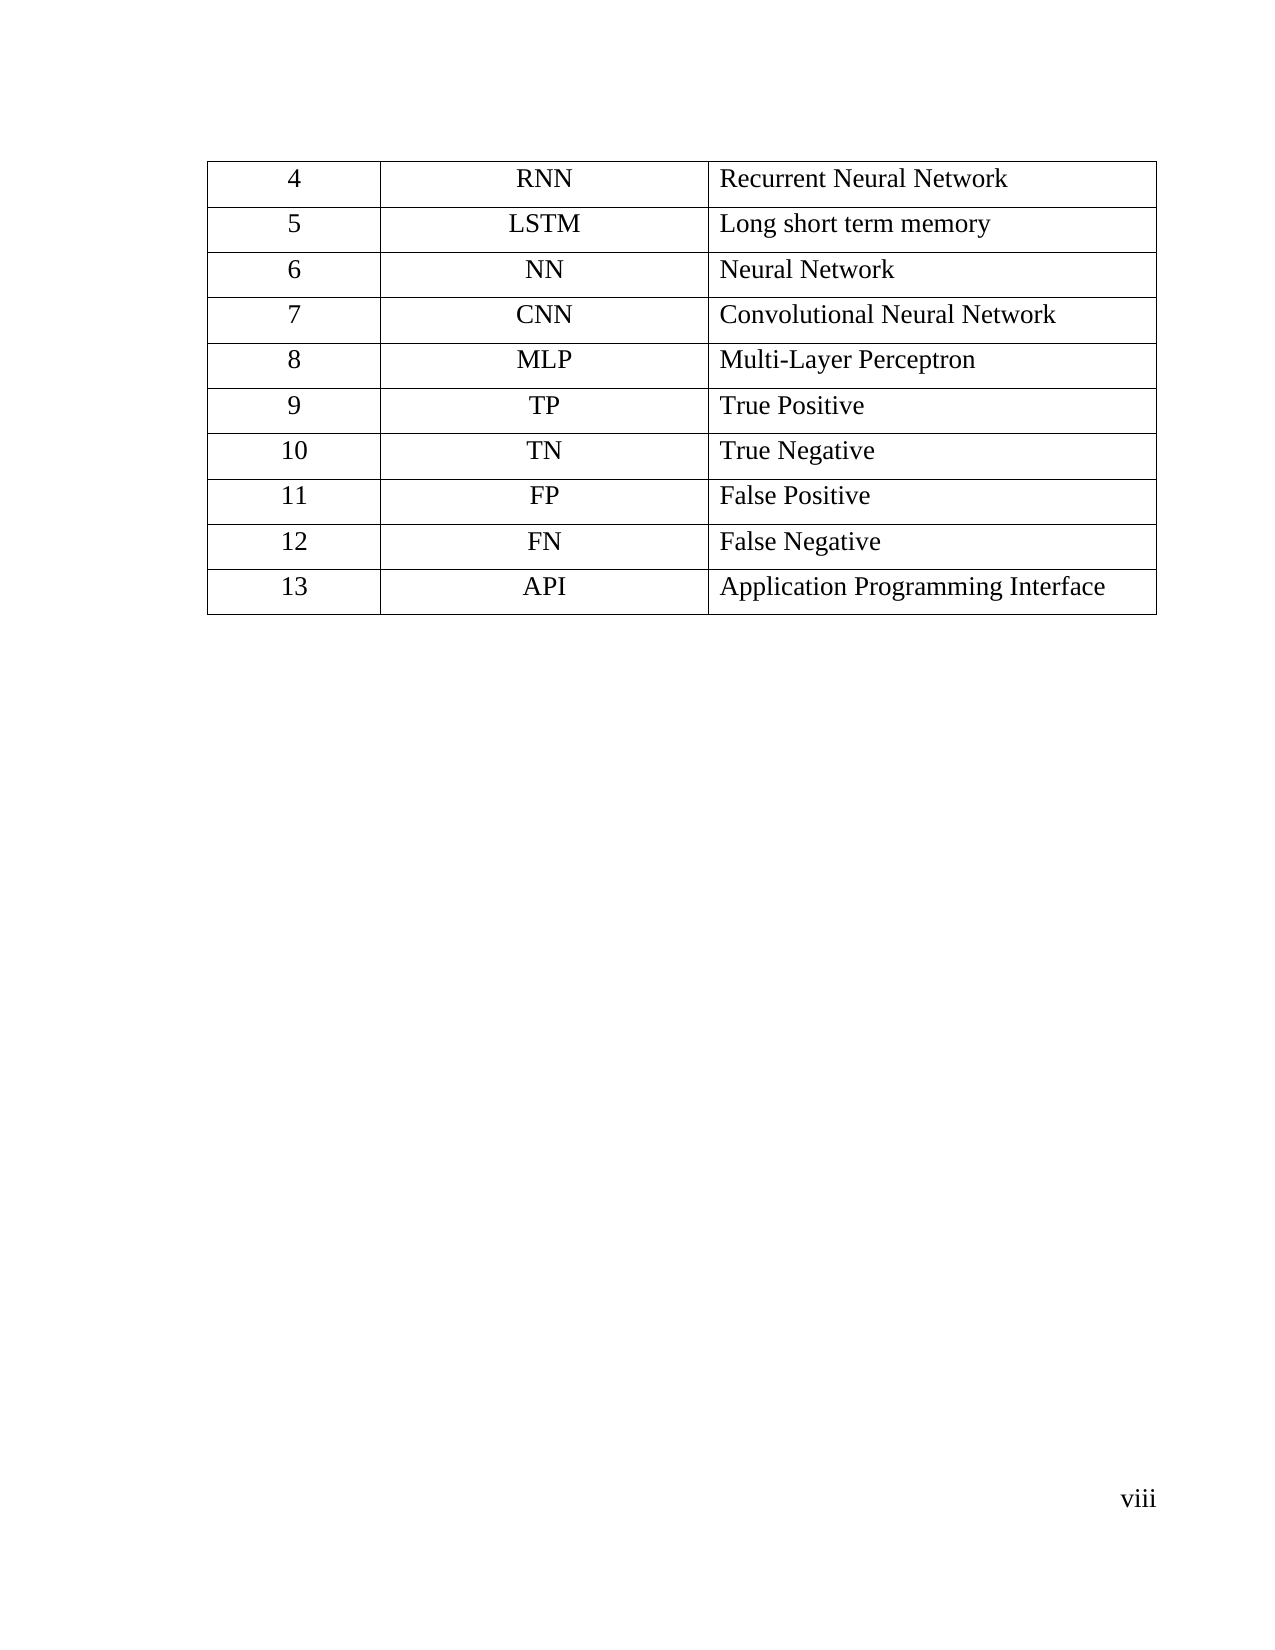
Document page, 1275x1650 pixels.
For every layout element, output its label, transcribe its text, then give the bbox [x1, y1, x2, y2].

table_cell FN [381, 525, 708, 569]
table_cell 9 [208, 389, 380, 433]
table_cell NN [381, 253, 708, 297]
table_cell False Positive [709, 480, 1156, 524]
table_cell FP [381, 480, 708, 524]
table_cell Application Programming Interface [709, 570, 1156, 614]
table_cell TP [381, 389, 708, 433]
table_cell False Negative [709, 525, 1156, 569]
table_cell API [381, 570, 708, 614]
table_cell Recurrent Neural Network [709, 162, 1156, 207]
table_cell True Positive [709, 389, 1156, 433]
table_cell 8 [208, 344, 380, 388]
table_cell 11 [208, 480, 380, 524]
table_cell Convolutional Neural Network [709, 298, 1156, 342]
table_cell 7 [208, 298, 380, 342]
table_cell LSTM [381, 208, 708, 252]
table_cell 10 [208, 434, 380, 478]
table_cell 13 [208, 570, 380, 614]
table_cell 12 [208, 525, 380, 569]
table_cell MLP [381, 344, 708, 388]
table_cell 6 [208, 253, 380, 297]
table_cell TN [381, 434, 708, 478]
table_cell Multi-Layer Perceptron [709, 344, 1156, 388]
table_cell 5 [208, 208, 380, 252]
table_cell True Negative [709, 434, 1156, 478]
table_cell CNN [381, 298, 708, 342]
table_cell Neural Network [709, 253, 1156, 297]
table_cell RNN [381, 162, 708, 207]
table_cell Long short term memory [709, 208, 1156, 252]
table_cell 4 [208, 162, 380, 207]
